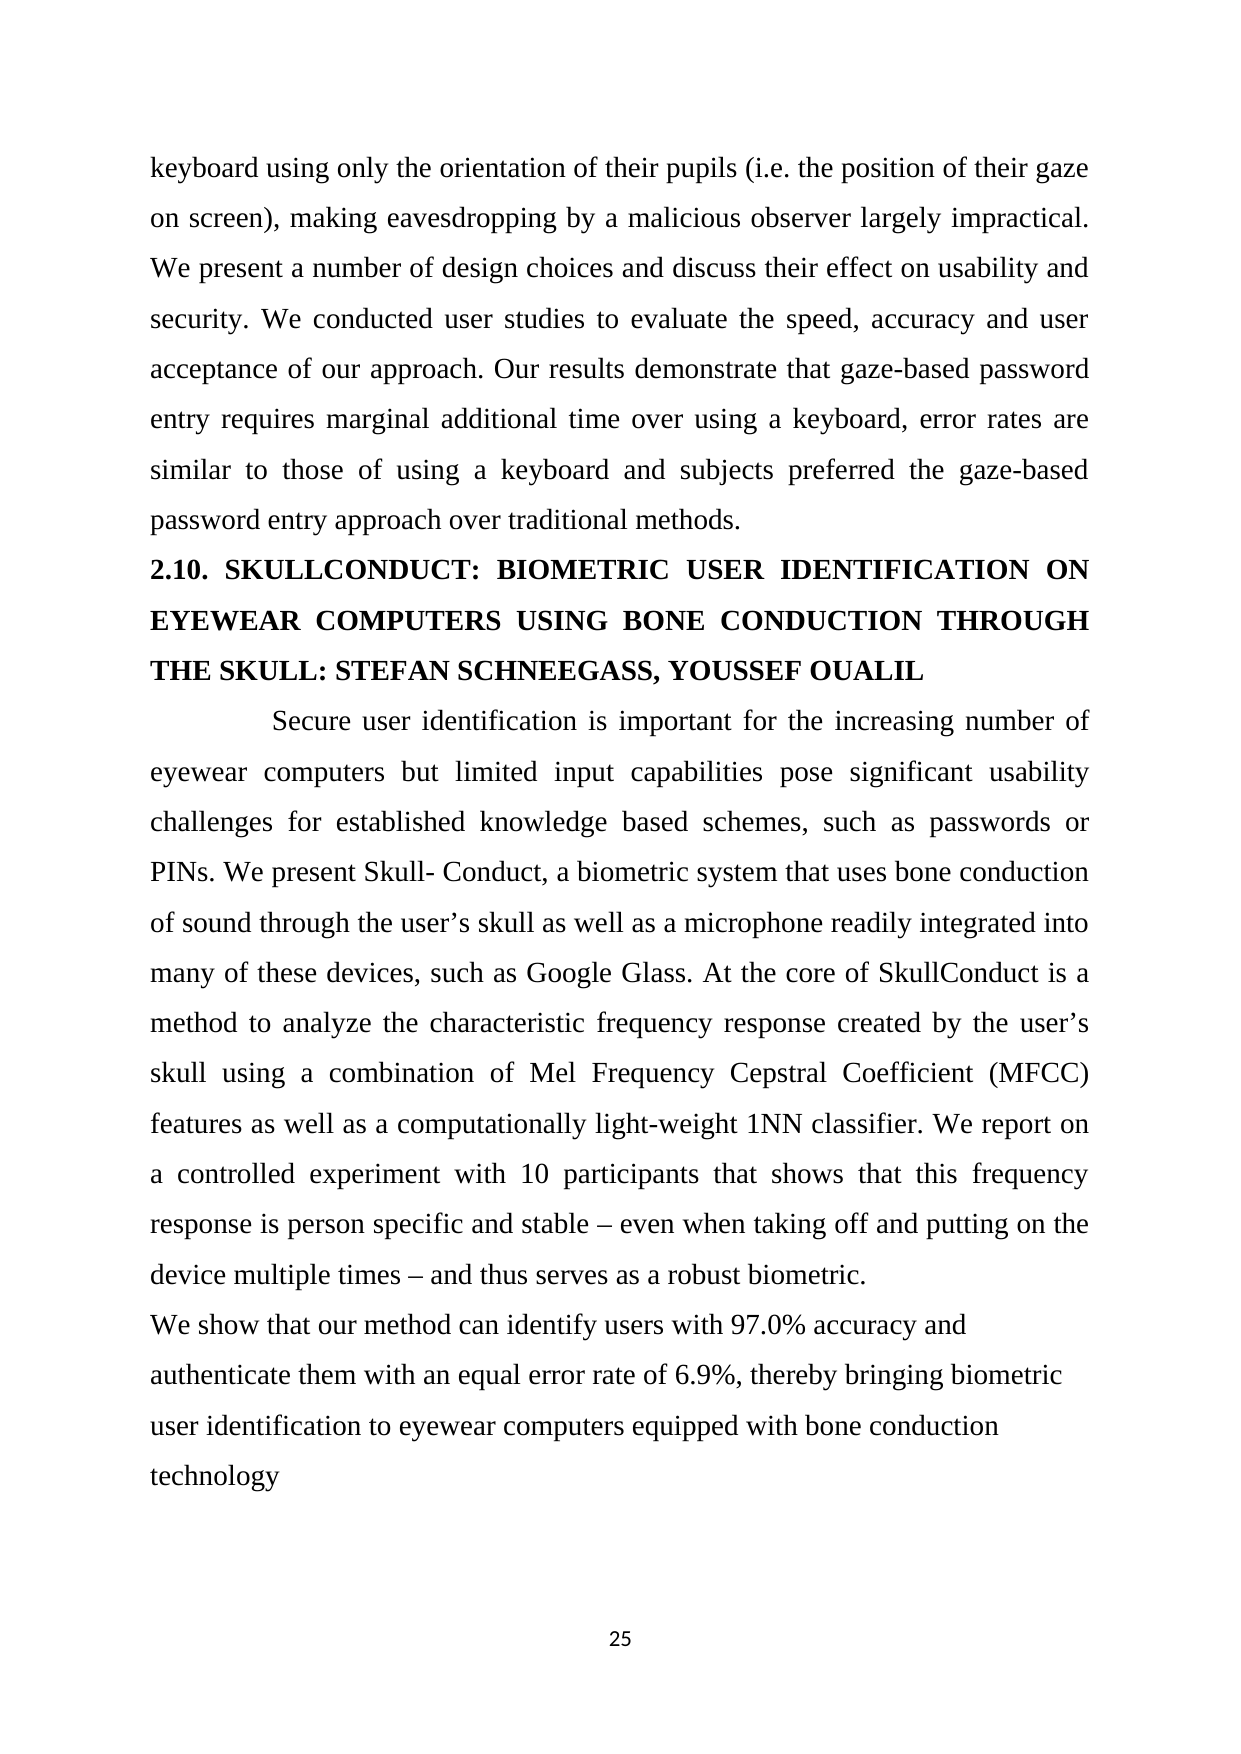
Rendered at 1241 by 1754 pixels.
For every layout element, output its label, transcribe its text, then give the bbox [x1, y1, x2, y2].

text We show that our method can identify users with 97.0% accuracy and authenticate them with an equal error rate of 6.9%, thereby bringing biometric user identification to eyewear computers equipped with bone conduction technology [150, 1307, 1090, 1492]
text Secure user identification is important for the increasing number of eyewear computers but limited input capabilities pose significant usability challenges for established knowledge based schemes, such as passwords or PINs. We present Skull- Conduct, a biometric system that uses bone conduction of sound through the user’s skull as well as a microphone readily integrated into many of these devices, such as Google Glass. At the core of SkullConduct is a method to analyze the characteristic frequency response created by the user’s skull using a combination of Mel Frequency Cepstral Coefficient (MFCC) features as well as a computationally light-weight 1NN classifier. We report on a controlled experiment with 10 participants that shows that this frequency response is person specific and stable – even when taking off and putting on the device multiple times – and thus serves as a robust biometric. [150, 703, 1090, 1290]
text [150, 150, 1090, 536]
text 2.10. SKULLCONDUCT: BIOMETRIC USER IDENTIFICATION ON EYEWEAR COMPUTERS USING BONE CONDUCTION THROUGH THE SKULL: STEFAN SCHNEEGASS, YOUSSEF OUALIL [150, 552, 1090, 687]
